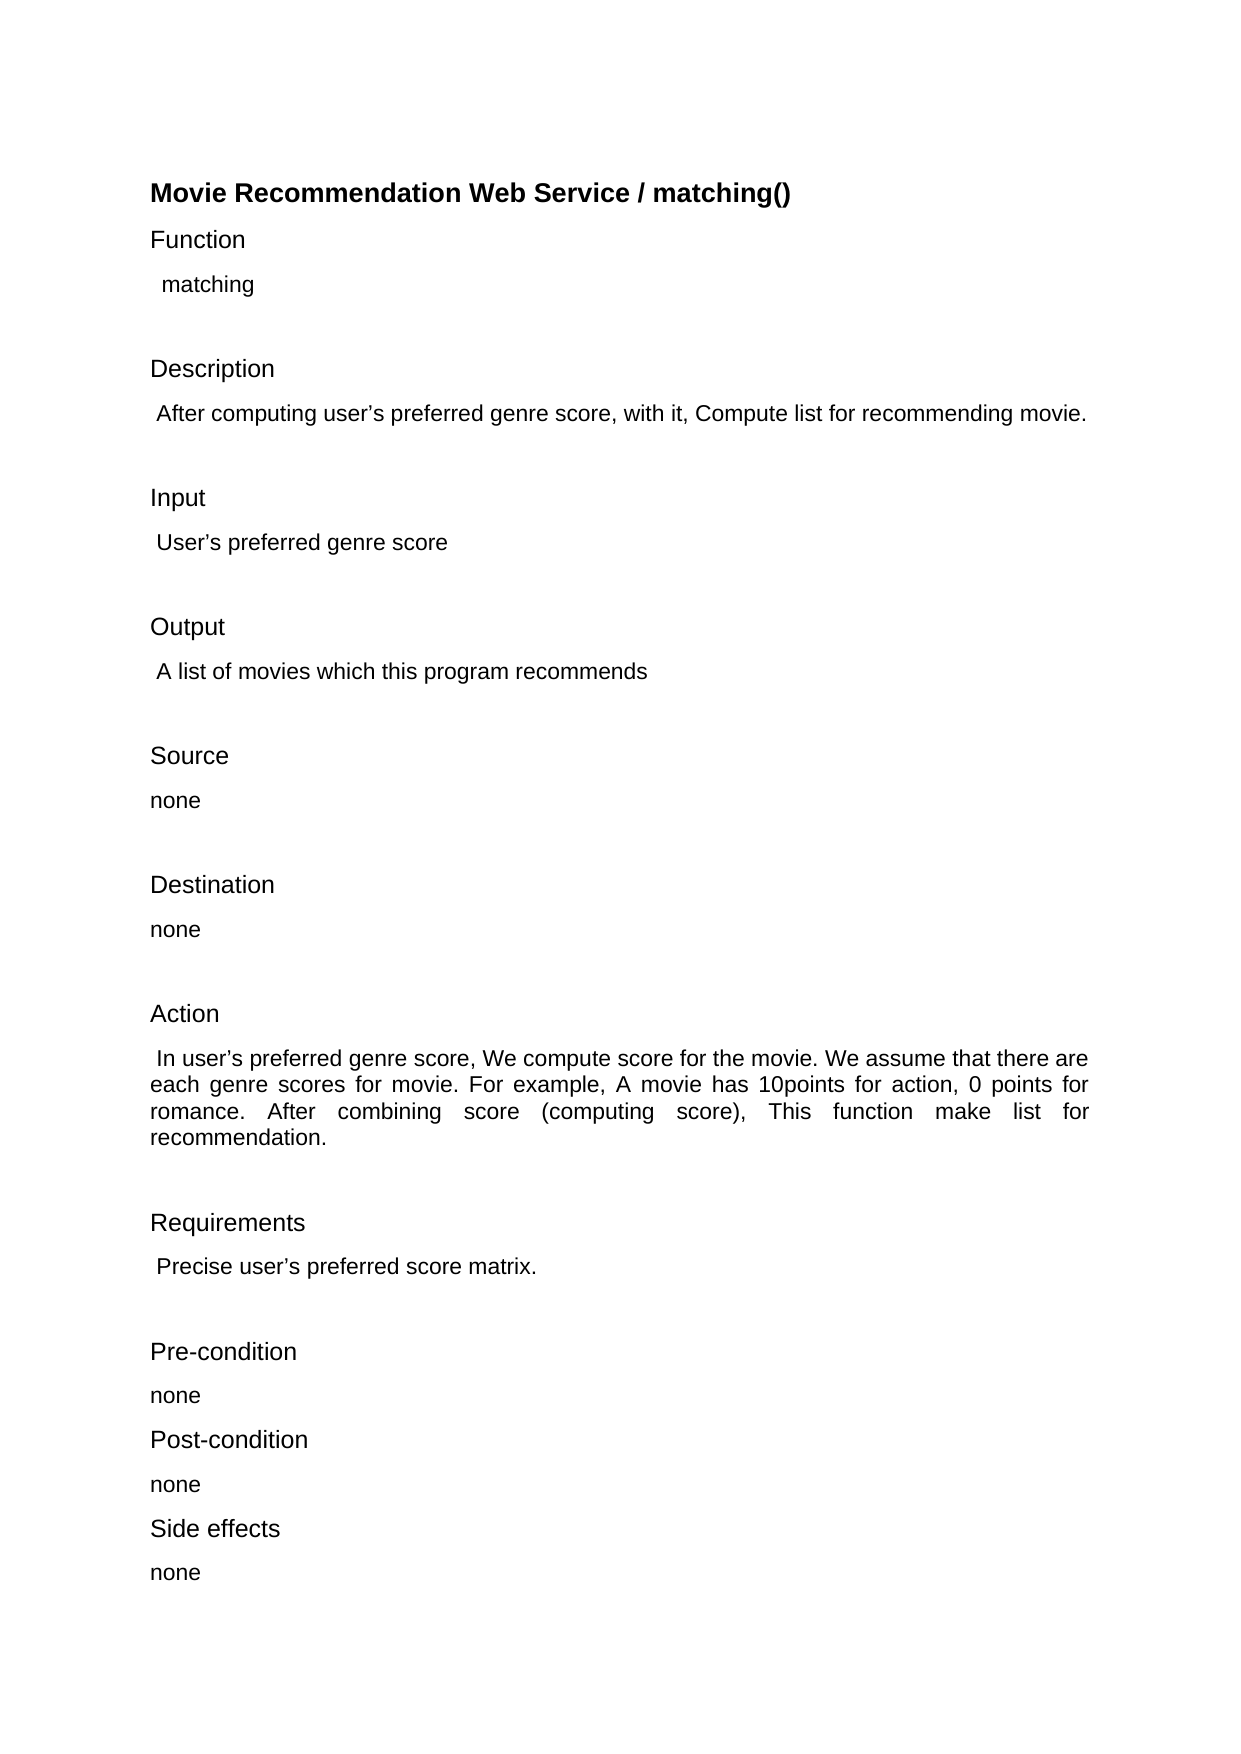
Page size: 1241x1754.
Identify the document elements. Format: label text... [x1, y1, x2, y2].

text Side effects [150, 1513, 1090, 1542]
text Description [150, 354, 1090, 383]
text none [150, 916, 1090, 942]
text Input [150, 483, 1090, 512]
text Action [150, 999, 1090, 1028]
text matching [150, 271, 1090, 297]
text Source [150, 741, 1090, 770]
text Precise user’s preferred score matrix. [150, 1253, 1090, 1279]
text none [150, 787, 1090, 813]
text Function [150, 225, 1090, 254]
text After computing user’s preferred genre score, with it, Compute list for recommending movie. [150, 399, 1090, 426]
text In user’s preferred genre score, We compute score for the movie. We assume that there are each genre scores for movie. For example, A movie has 10points for action, 0 points for romance. After combining score (computing score), This function make list for recommendation. [150, 1045, 1090, 1150]
text Destination [150, 870, 1090, 899]
text none [150, 1471, 1090, 1497]
text A list of movies which this program recommends [150, 658, 1090, 684]
text Requirements [150, 1208, 1090, 1236]
text Pre-condition [150, 1337, 1090, 1365]
text Movie Recommendation Web Service / matching() [150, 177, 1090, 208]
text Post-condition [150, 1425, 1090, 1454]
text none [150, 1382, 1090, 1408]
text none [150, 1559, 1090, 1585]
text Output [150, 612, 1090, 641]
text User’s preferred genre score [150, 529, 1090, 555]
